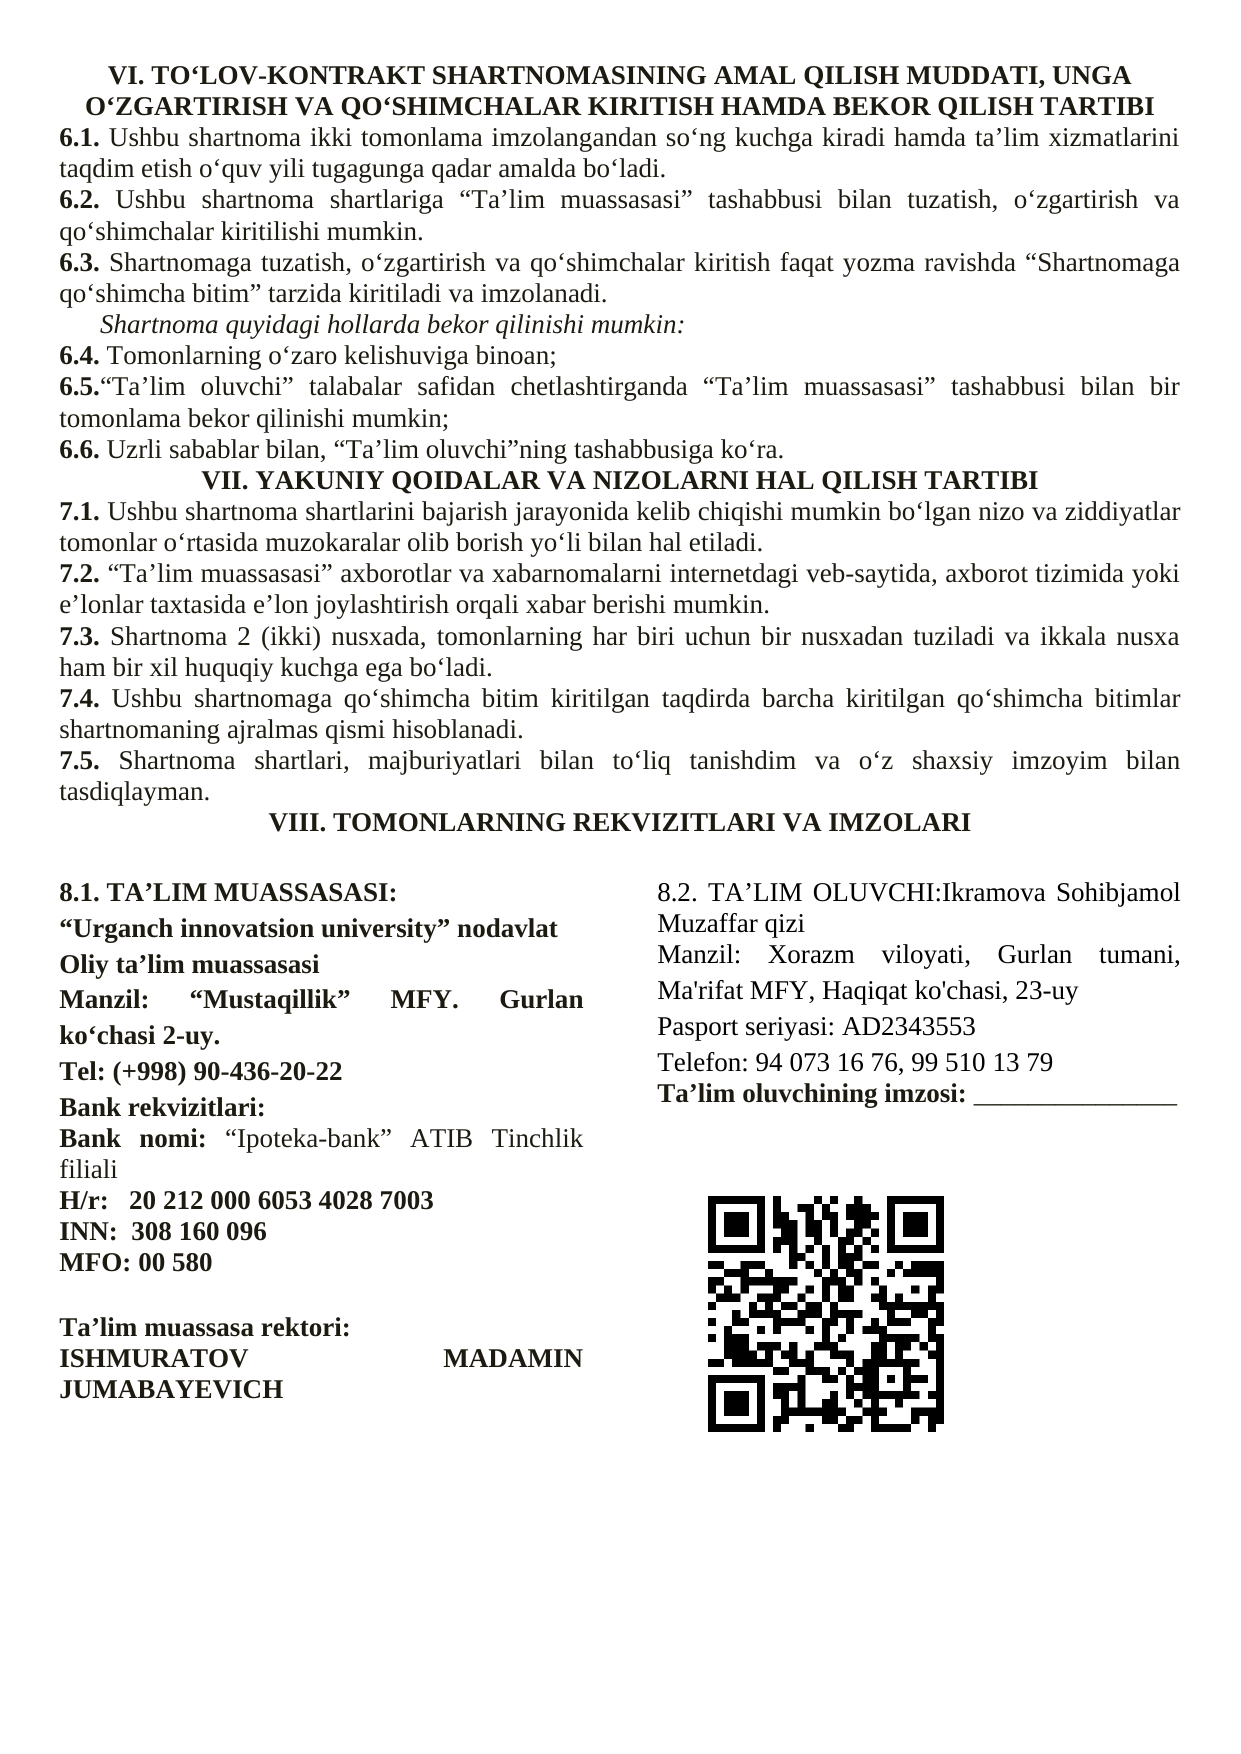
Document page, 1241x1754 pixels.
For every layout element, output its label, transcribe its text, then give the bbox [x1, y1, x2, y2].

text 7.4. Ushbu shartnomaga qo‘shimcha bitim kiritilgan taqdirda barcha kiritilgan qo‘shimcha bitimlar shartnomaning ajralmas qismi hisoblanadi. [59, 682, 1181, 744]
text MFO: 00 580 [59, 1246, 583, 1277]
text H/r: 20 212 000 6053 4028 7003 [59, 1184, 583, 1215]
text 6.4. Tomonlarning o‘zaro kelishuviga binoan; [59, 339, 1181, 371]
text 7.5. Shartnoma shartlari, majburiyatlari bilan to‘liq tanishdim va o‘z shaxsiy imzoyim bilan tasdiqlayman. [59, 744, 1181, 807]
text Manzil: Xorazm viloyati, Gurlan tumani, Ma'rifat MFY, Haqiqat ko'chasi, 23-uy [657, 938, 1181, 1005]
text INN: 308 160 096 [59, 1215, 583, 1246]
text Bank rekvizitlari: [59, 1091, 583, 1122]
text 6.1. Ushbu shartnoma ikki tomonlama imzolangandan so‘ng kuchga kiradi hamda ta’lim xizmatlarini taqdim etish o‘quv yili tugagunga qadar amalda bo‘ladi. [59, 121, 1181, 184]
text 6.5.“Ta’lim oluvchi” talabalar safidan chetlashtirganda “Ta’lim muassasasi” tashabbusi bilan bir tomonlama bekor qilinishi mumkin; [59, 371, 1181, 433]
text Ta’lim oluvchining imzosi: _______________ [657, 1077, 1181, 1108]
text Pasport seriyasi: AD2343553 [657, 1010, 1181, 1041]
picture [675, 1164, 976, 1464]
text Ta’lim muassasa rektori: [59, 1311, 583, 1342]
text Manzil: “Mustaqillik” MFY. Gurlan koʻchasi 2-uy. [59, 983, 583, 1050]
text 6.3. Shartnomaga tuzatish, o‘zgartirish va qo‘shimchalar kiritish faqat yozma ravishda “Shartnomaga qo‘shimcha bitim” tarzida kiritiladi va imzolanadi. [59, 246, 1181, 308]
text 7.1. Ushbu shartnoma shartlarini bajarish jarayonida kelib chiqishi mumkin bo‘lgan nizo va ziddiyatlar tomonlar o‘rtasida muzokaralar olib borish yo‘li bilan hal etiladi. [59, 495, 1181, 557]
text Tel: (+998) 90-436-20-22 [59, 1055, 583, 1086]
text VI. TO‘LOV-KONTRAKT SHARTNOMASINING AMAL QILISH MUDDATI, UNGA O‘ZGARTIRISH VA QO‘SHIMCHALAR KIRITISH HAMDA BEKOR QILISH TARTIBI [59, 59, 1181, 121]
text 6.2. Ushbu shartnoma shartlariga “Ta’lim muassasasi” tashabbusi bilan tuzatish, o‘zgartirish va qo‘shimchalar kiritilishi mumkin. [59, 184, 1181, 246]
text Shartnoma quyidagi hollarda bekor qilinishi mumkin: [59, 308, 1181, 339]
text 8.1. TA’LIM MUASSASASI: [59, 876, 583, 907]
text 8.2. TA’LIM OLUVCHI:Ikramova Sohibjamol Muzaffar qizi [657, 876, 1181, 938]
text 7.3. Shartnoma 2 (ikki) nusxada, tomonlarning har biri uchun bir nusxadan tuziladi va ikkala nusxa ham bir xil huquqiy kuchga ega bo‘ladi. [59, 620, 1181, 682]
text Bank nomi: “Ipoteka-bank” ATIB Tinchlik filiali [59, 1122, 583, 1184]
text 6.6. Uzrli sabablar bilan, “Ta’lim oluvchi”ning tashabbusiga ko‘ra. [59, 433, 1181, 464]
text VIII. TOMONLARNING REKVIZITLARI VA IMZOLARI [59, 807, 1181, 838]
text VII. YAKUNIY QOIDALAR VA NIZOLARNI HAL QILISH TARTIBI [59, 464, 1181, 495]
text “Urganch innovatsion university” nodavlat Oliy ta’lim muassasasi [59, 912, 583, 979]
text 7.2. “Ta’lim muassasasi” axborotlar va xabarnomalarni internetdagi veb-saytida, axborot tizimida yoki e’lonlar taxtasida e’lon joylashtirish orqali xabar berishi mumkin. [59, 557, 1181, 620]
text Telefon: 94 073 16 76, 99 510 13 79 [657, 1046, 1181, 1077]
text ISHMURATOV MADAMIN JUMABAYEVICH [59, 1342, 583, 1404]
